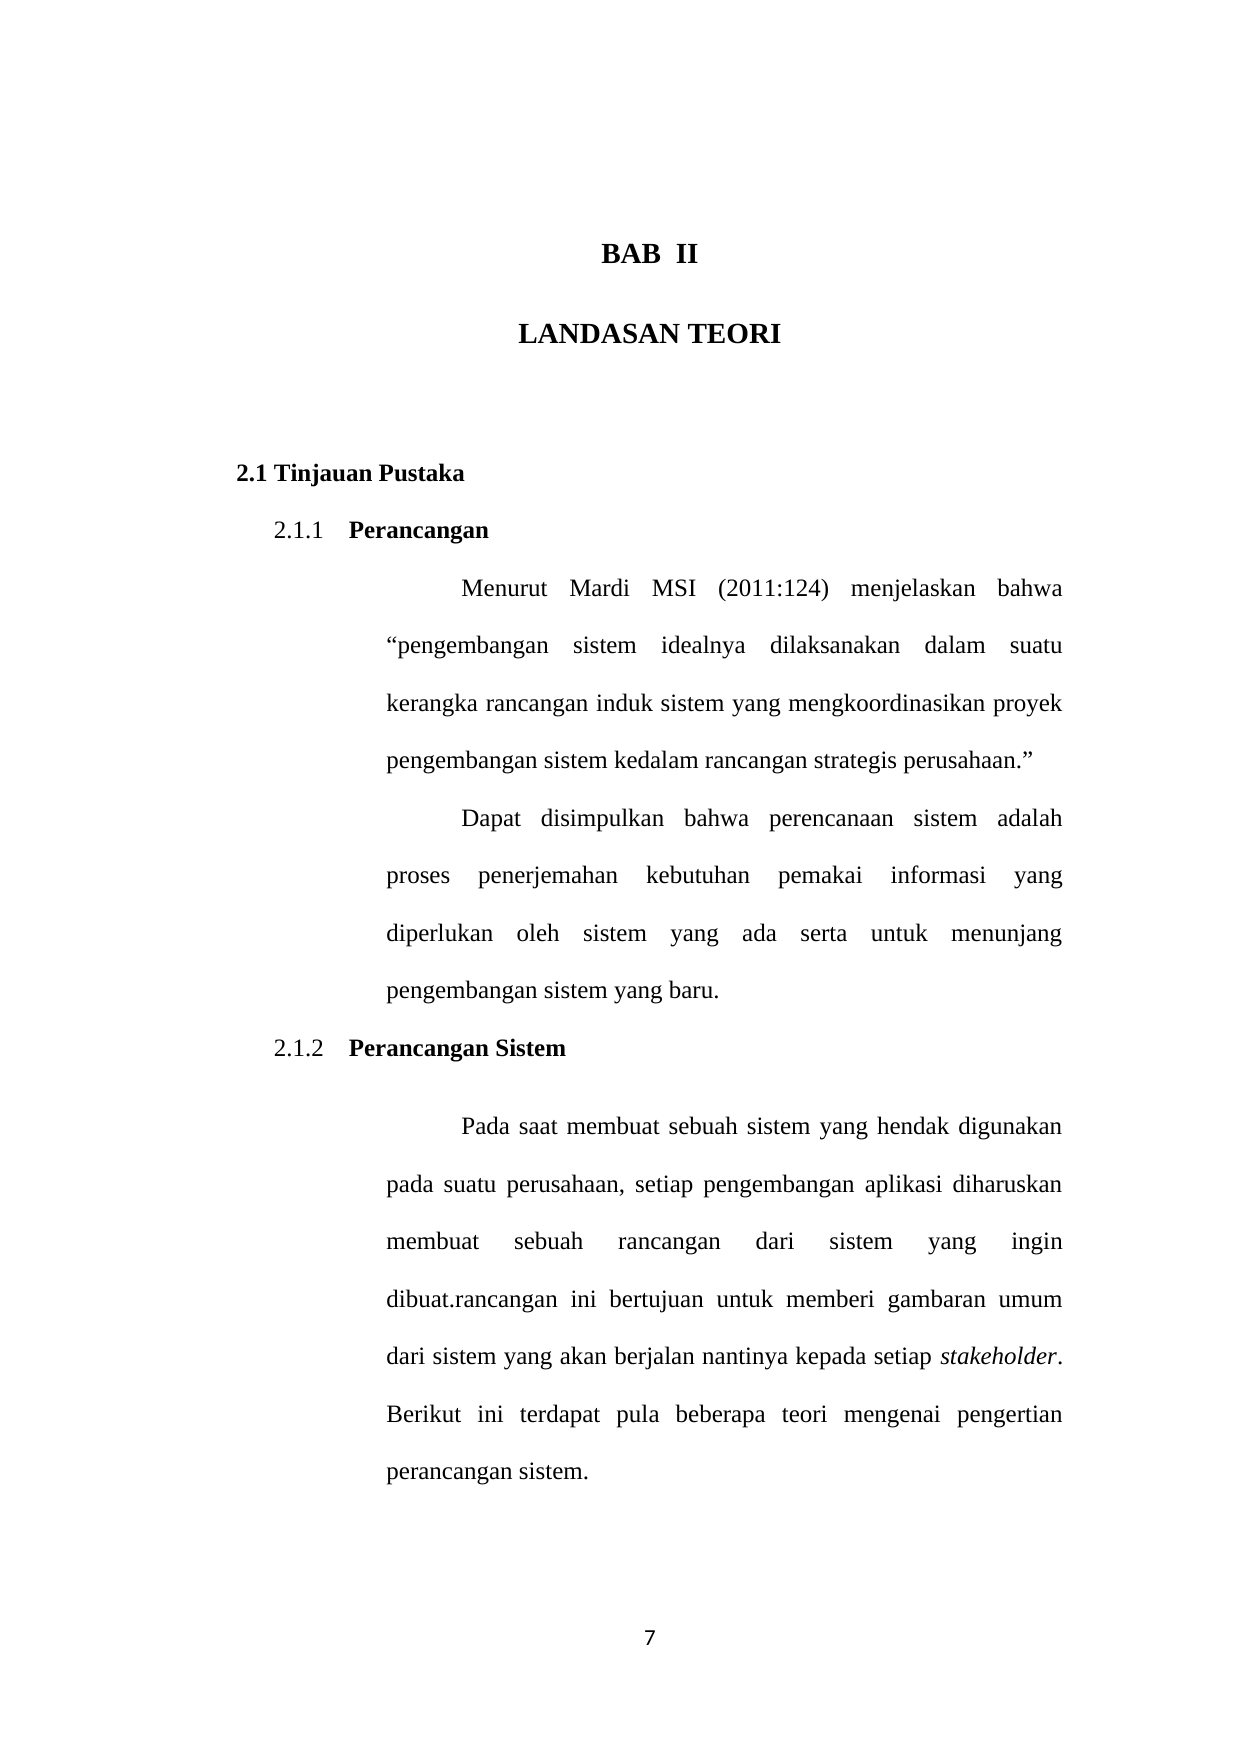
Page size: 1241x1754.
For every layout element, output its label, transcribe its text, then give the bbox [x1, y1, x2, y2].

text Pada saat membuat sebuah sistem yang hendak digunakan pada suatu perusahaan, setiap pengembangan aplikasi diharuskan membuat sebuah rancangan dari sistem yang ingin dibuat.rancangan ini bertujuan untuk memberi gambaran umum dari sistem yang akan berjalan nantinya kepada setiap stakeholder. Berikut ini terdapat pula beberapa teori mengenai pengertian perancangan sistem. [386, 1111, 1063, 1485]
list Tinjauan Pustaka [236, 458, 1063, 487]
list Dapat disimpulkan bahwa perencanaan sistem adalah proses penerjemahan kebutuhan pemakai informasi yang diperlukan oleh sistem yang ada serta untuk menunjang pengembangan sistem yang baru. [386, 803, 1063, 1004]
list Perancangan [274, 516, 1063, 544]
list Menurut Mardi MSI (2011:124) menjelaskan bahwa “pengembangan sistem idealnya dilaksanakan dalam suatu kerangka rancangan induk sistem yang mengkoordinasikan proyek pengembangan sistem kedalam rancangan strategis perusahaan.” [386, 573, 1063, 774]
text LANDASAN TEORI [236, 316, 1063, 349]
text BAB II [236, 236, 1063, 270]
list Perancangan Sistem [274, 1033, 1063, 1062]
